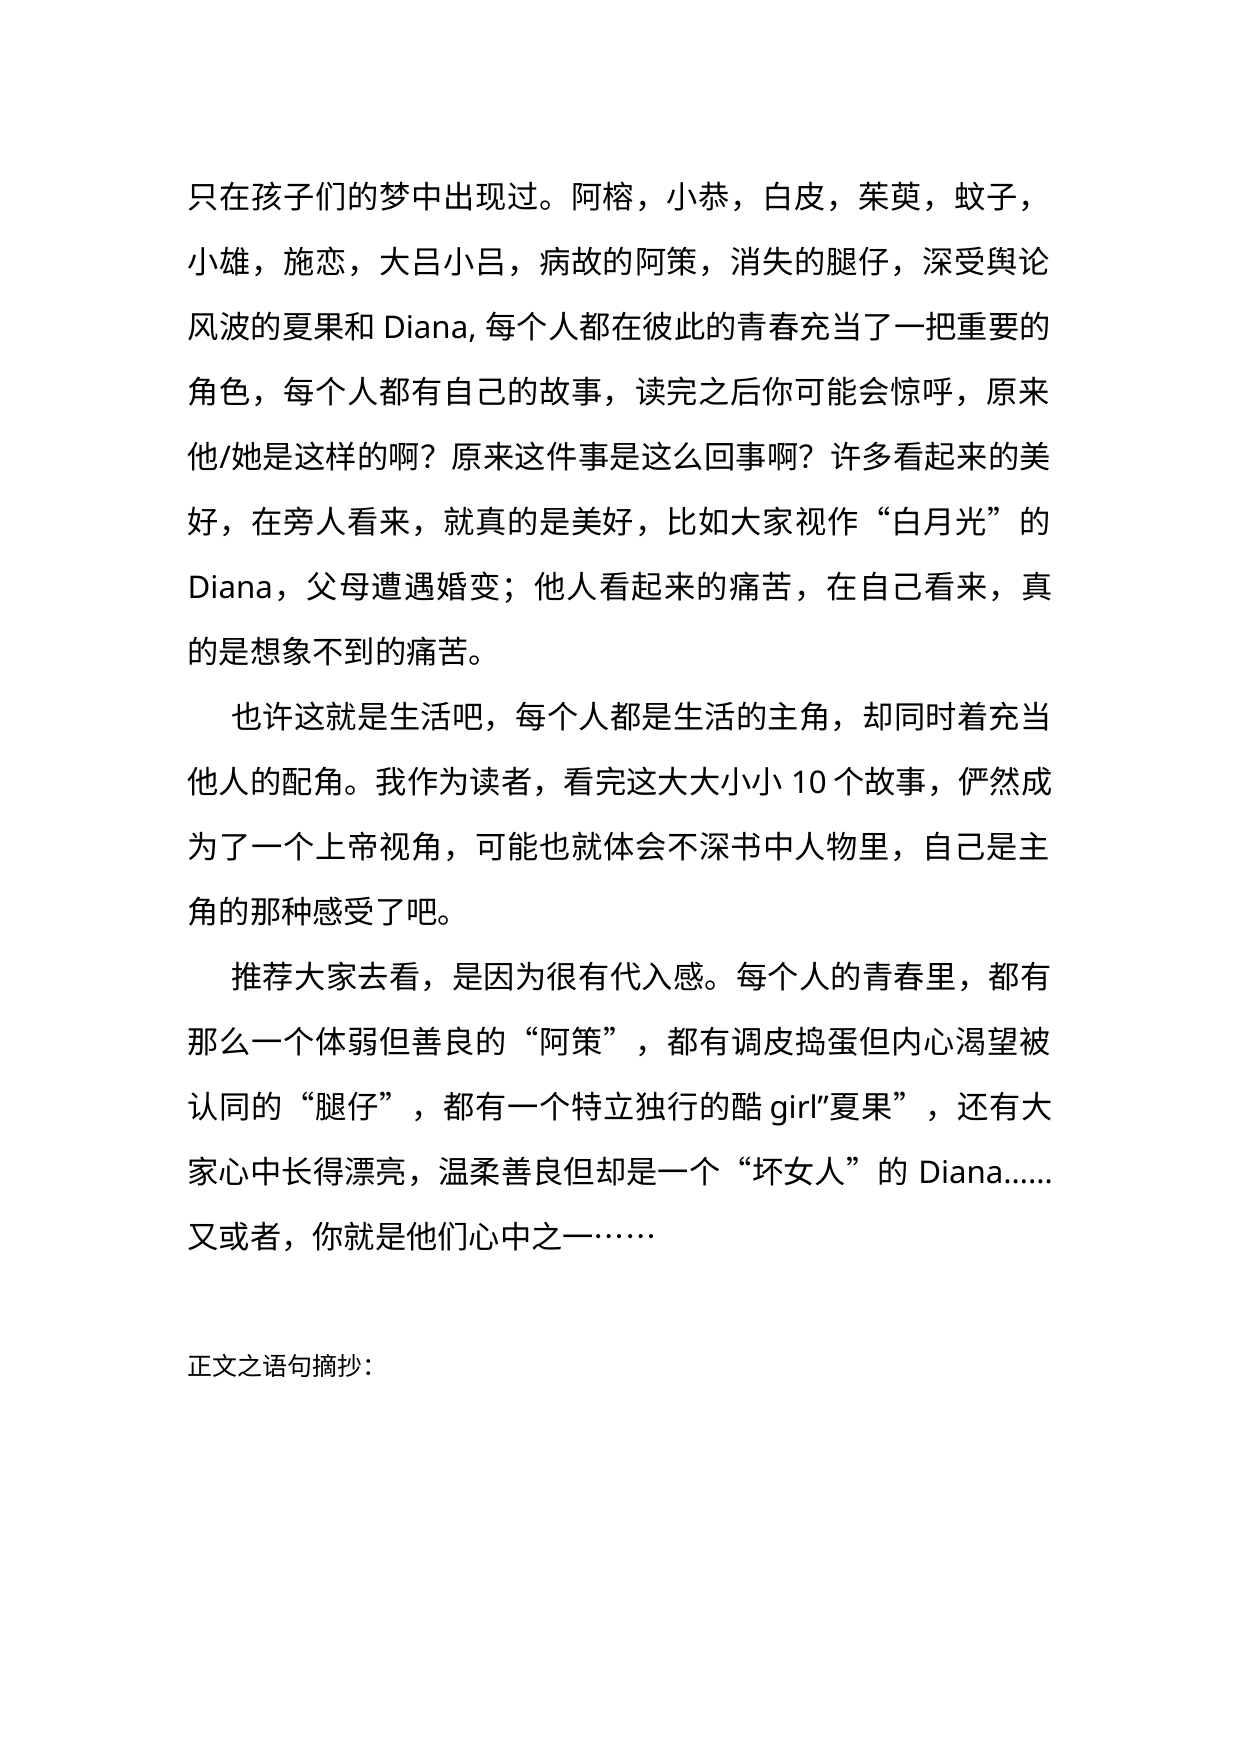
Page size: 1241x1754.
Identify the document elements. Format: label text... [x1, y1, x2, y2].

text 正文之语句摘抄： [187, 1332, 1053, 1397]
text 也许这就是生活吧，每个人都是生活的主角，却同时着充当他人的配角。我作为读者，看完这大大小小10个故事，俨然成为了一个上帝视角，可能也就体会不深书中人物里，自己是主角的那种感受了吧。 [187, 682, 1053, 942]
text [187, 162, 1053, 682]
text 推荐大家去看，是因为很有代入感。每个人的青春里，都有那么一个体弱但善良的“阿策”，都有调皮捣蛋但内心渴望被认同的“腿仔”，都有一个特立独行的酷girl”夏果”，还有大家心中长得漂亮，温柔善良但却是一个“坏女人”的 Diana……又或者，你就是他们心中之一…… [187, 942, 1053, 1267]
